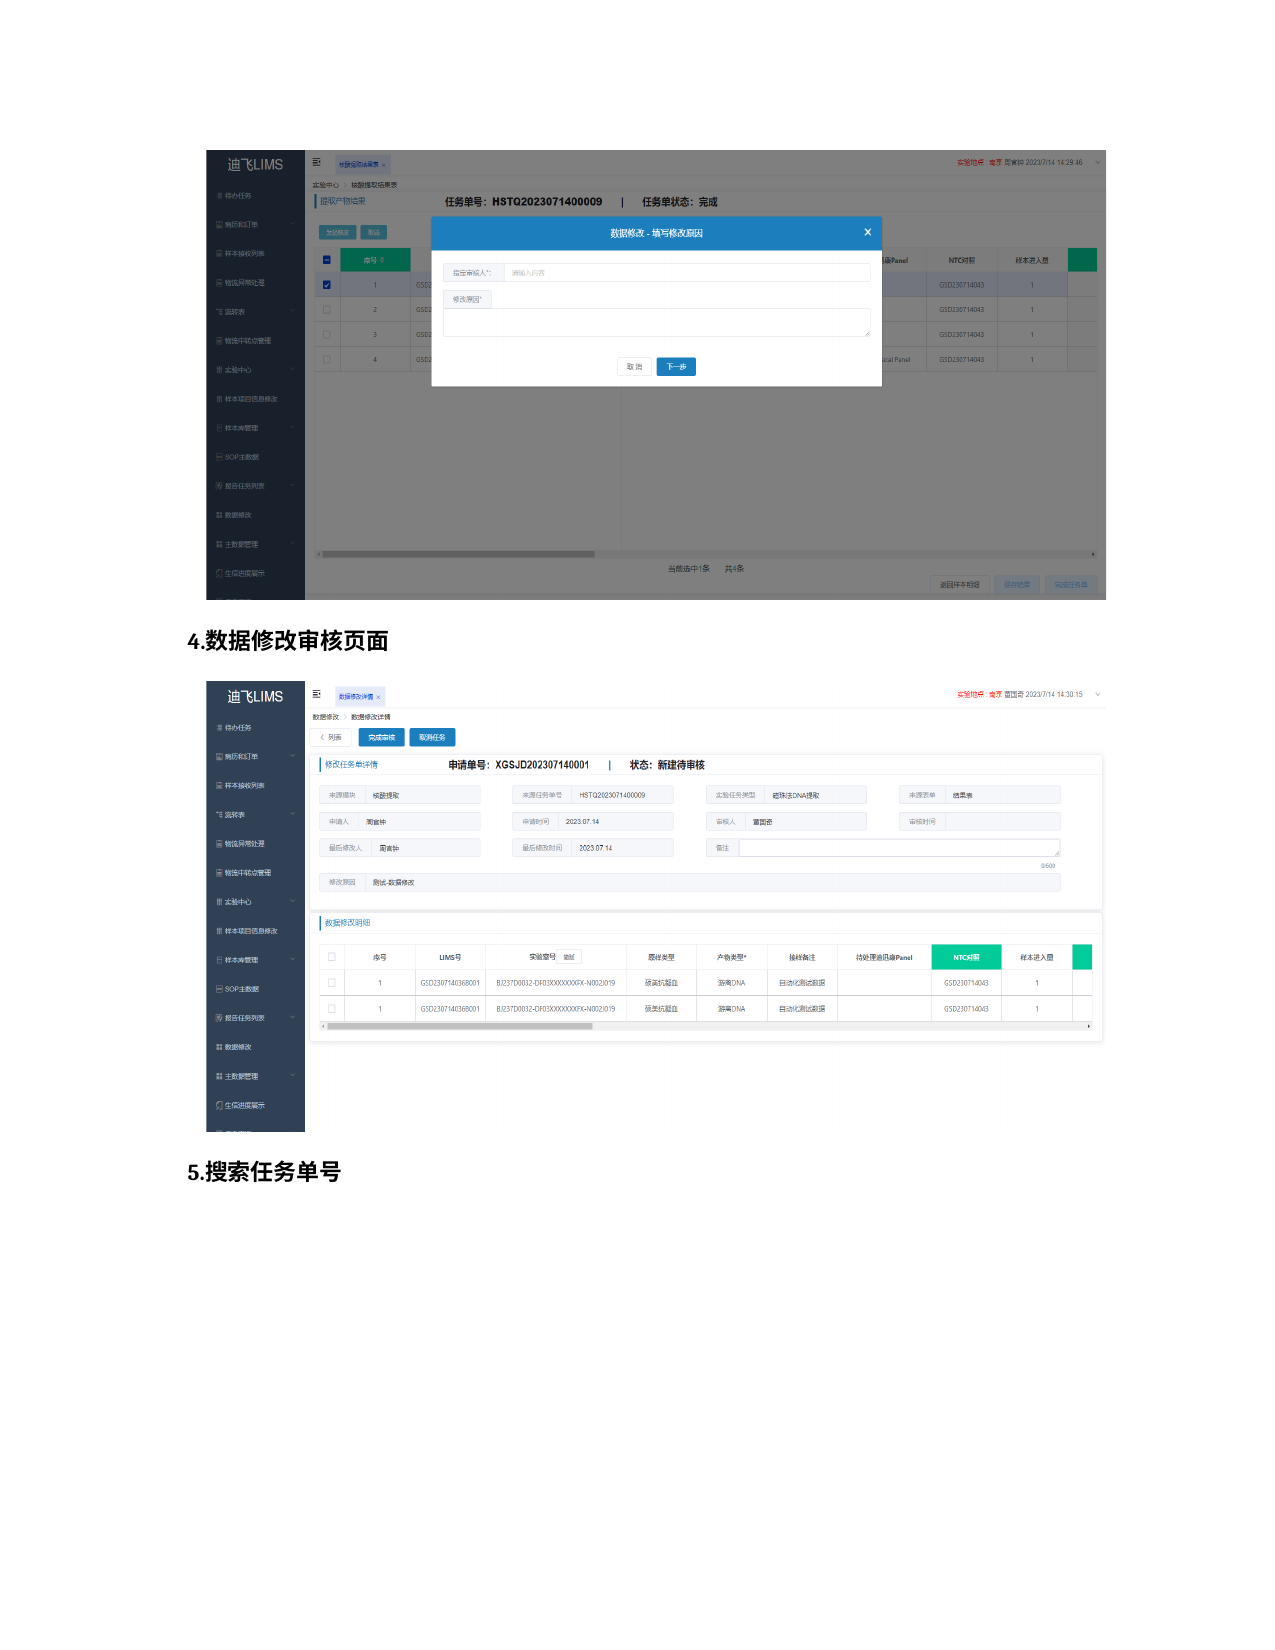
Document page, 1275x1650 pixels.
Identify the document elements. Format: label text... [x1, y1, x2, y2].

text 5.搜索任务单号 [187, 1156, 1087, 1187]
picture [206, 681, 1107, 1132]
text 4.数据修改审核页面 [187, 625, 1087, 656]
picture [206, 150, 1107, 600]
